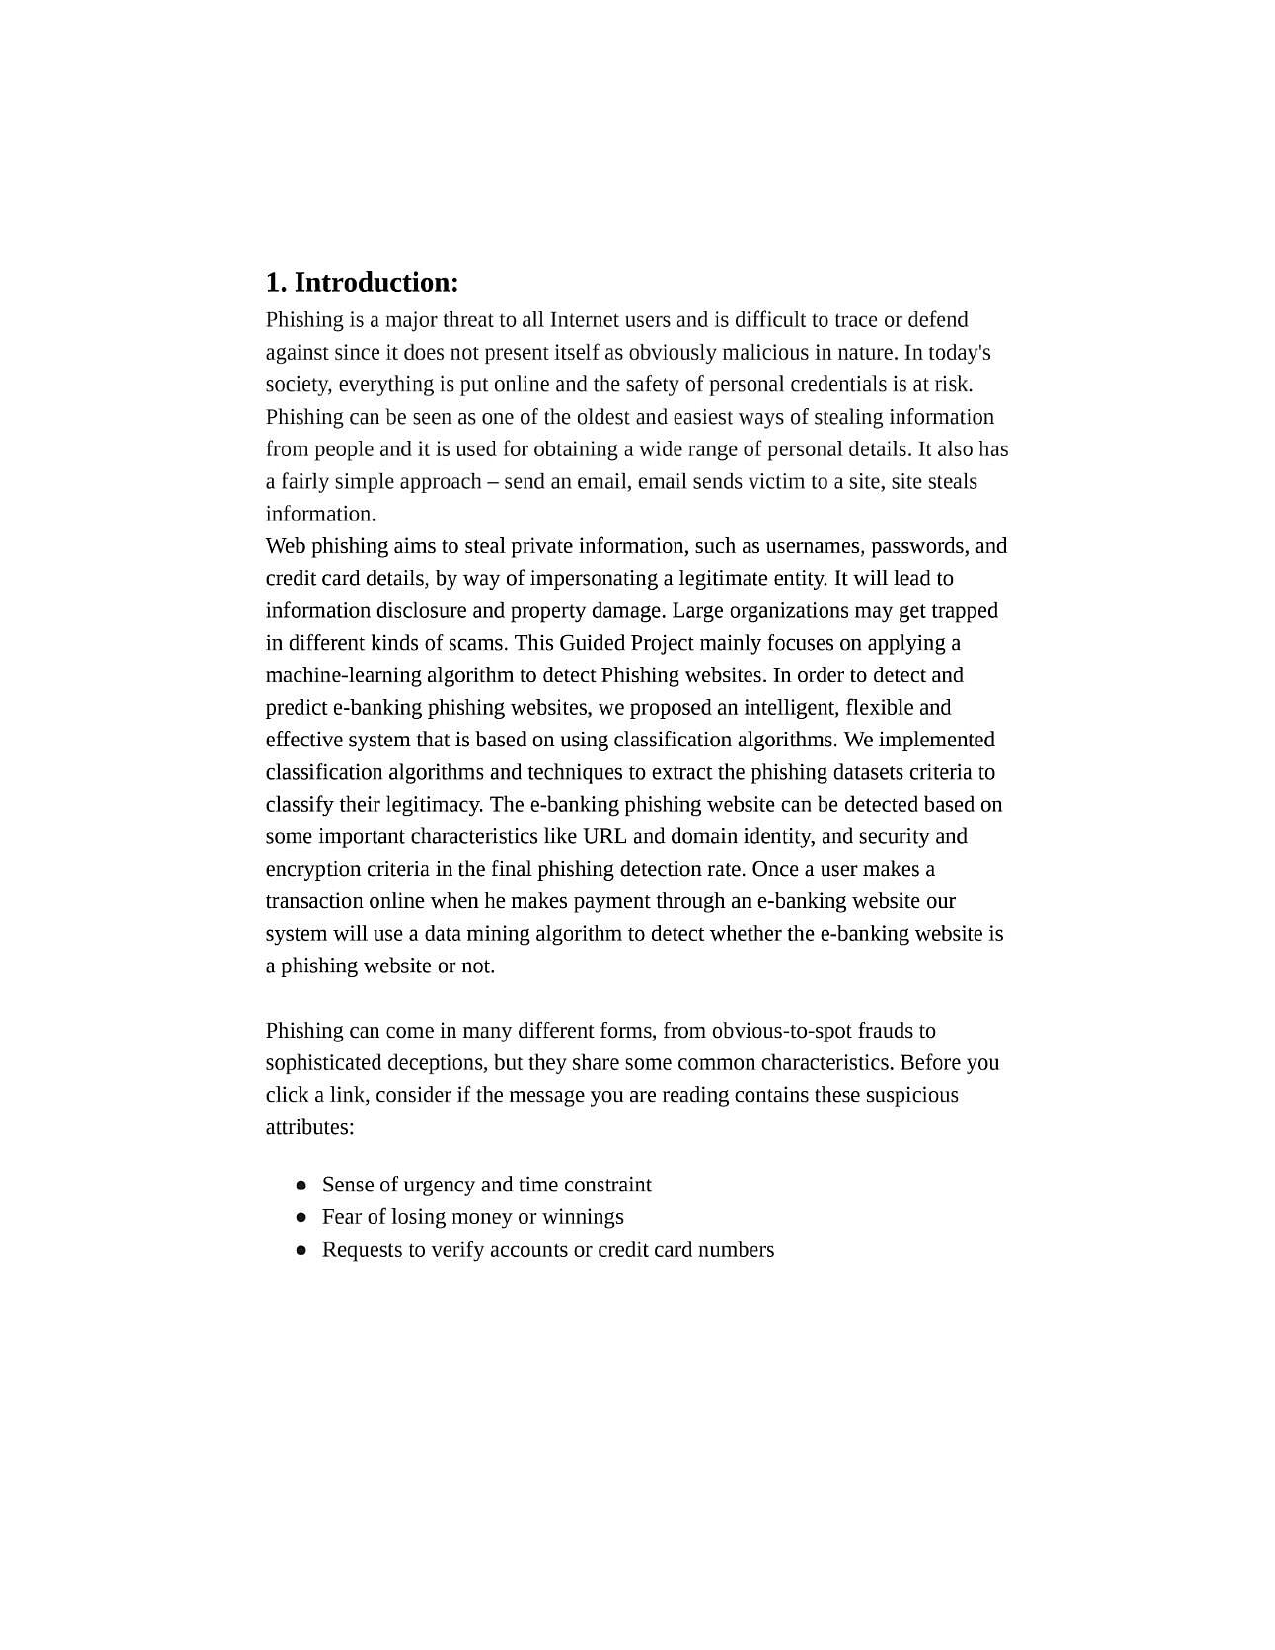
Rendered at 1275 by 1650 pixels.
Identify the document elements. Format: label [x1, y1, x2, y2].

picture [150, 150, 1125, 1412]
